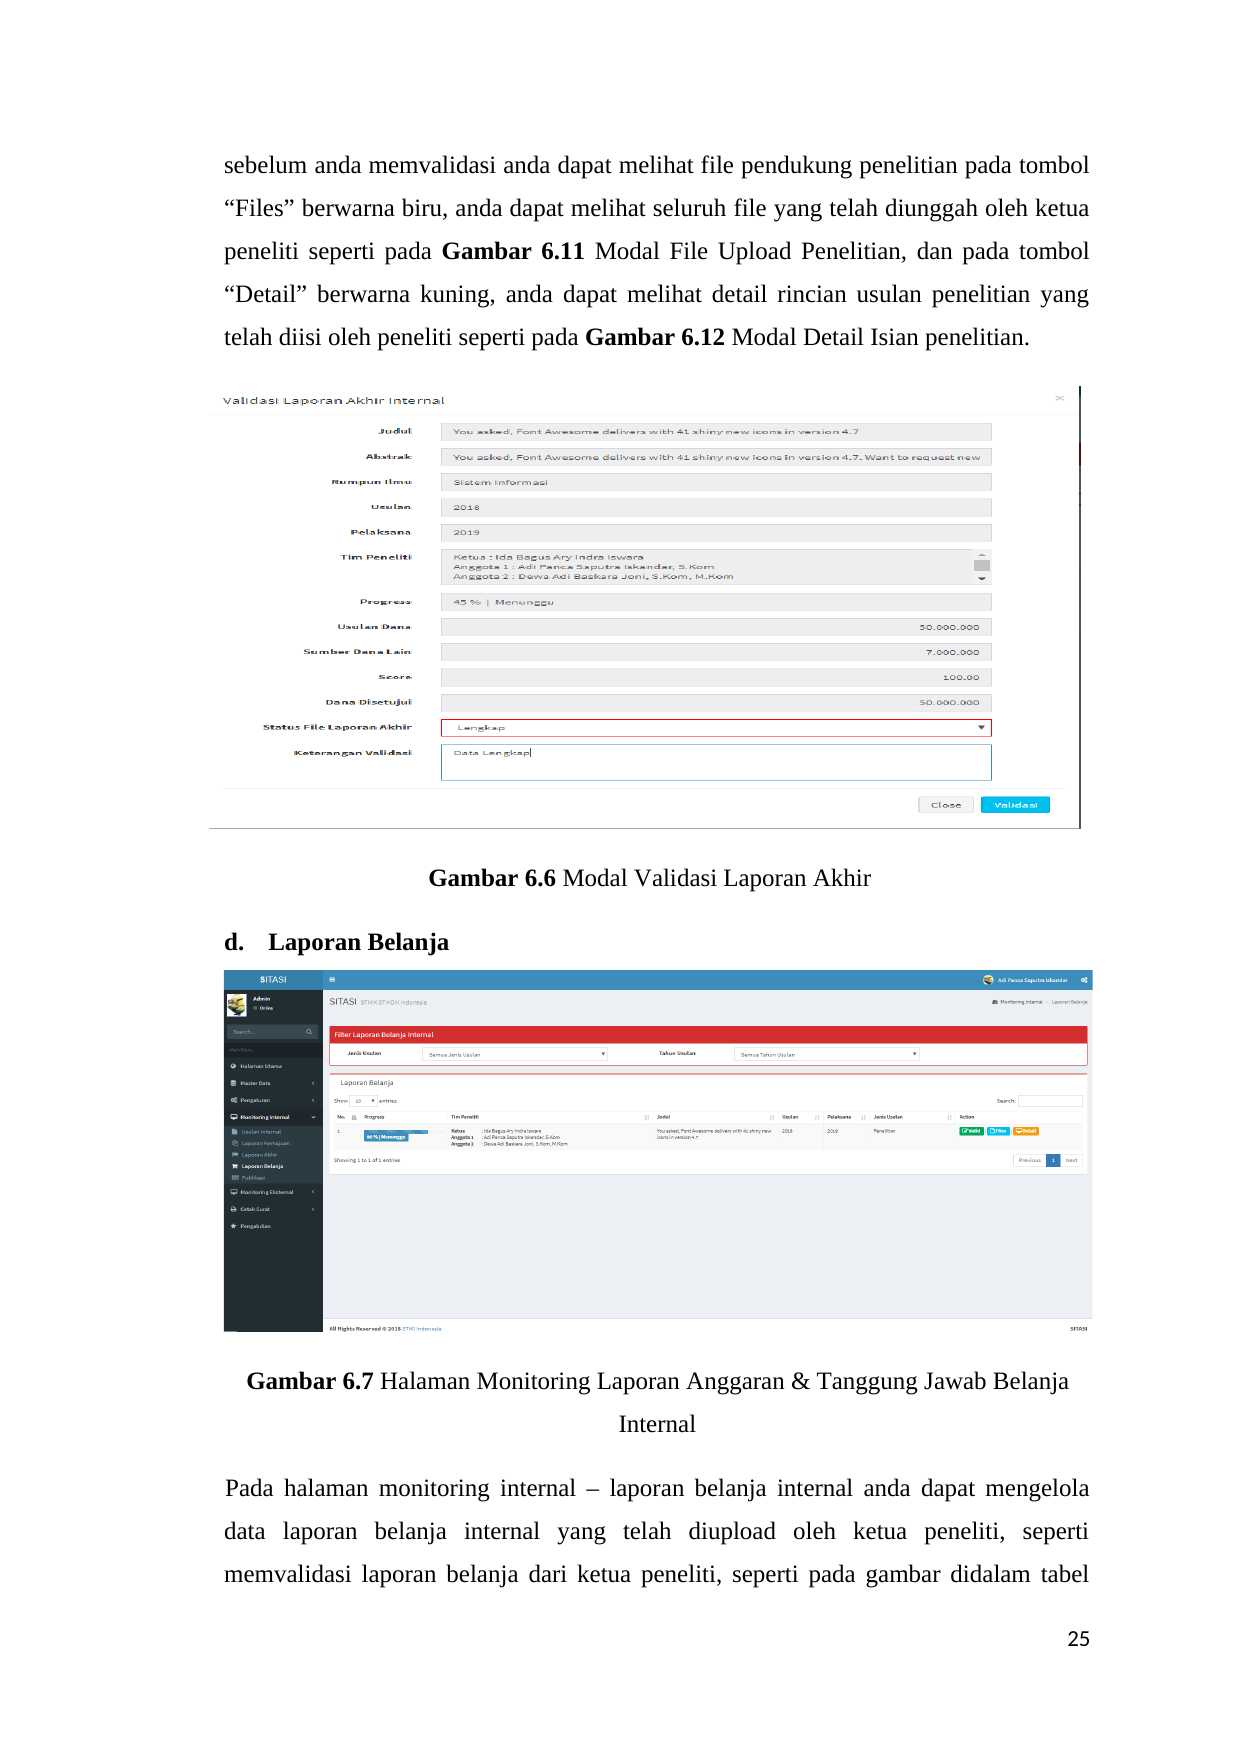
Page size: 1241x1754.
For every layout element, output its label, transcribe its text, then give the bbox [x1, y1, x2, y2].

picture [209, 386, 1081, 829]
list Laporan Belanja [224, 927, 1090, 956]
text Gambar 6.6 Modal Validasi Laporan Akhir [209, 863, 1090, 892]
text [224, 1473, 1090, 1588]
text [224, 150, 1090, 351]
picture [223, 970, 1093, 1332]
text Gambar 6.7 Halaman Monitoring Laporan Anggaran & Tanggung Jawab Belanja Internal [224, 1366, 1090, 1438]
